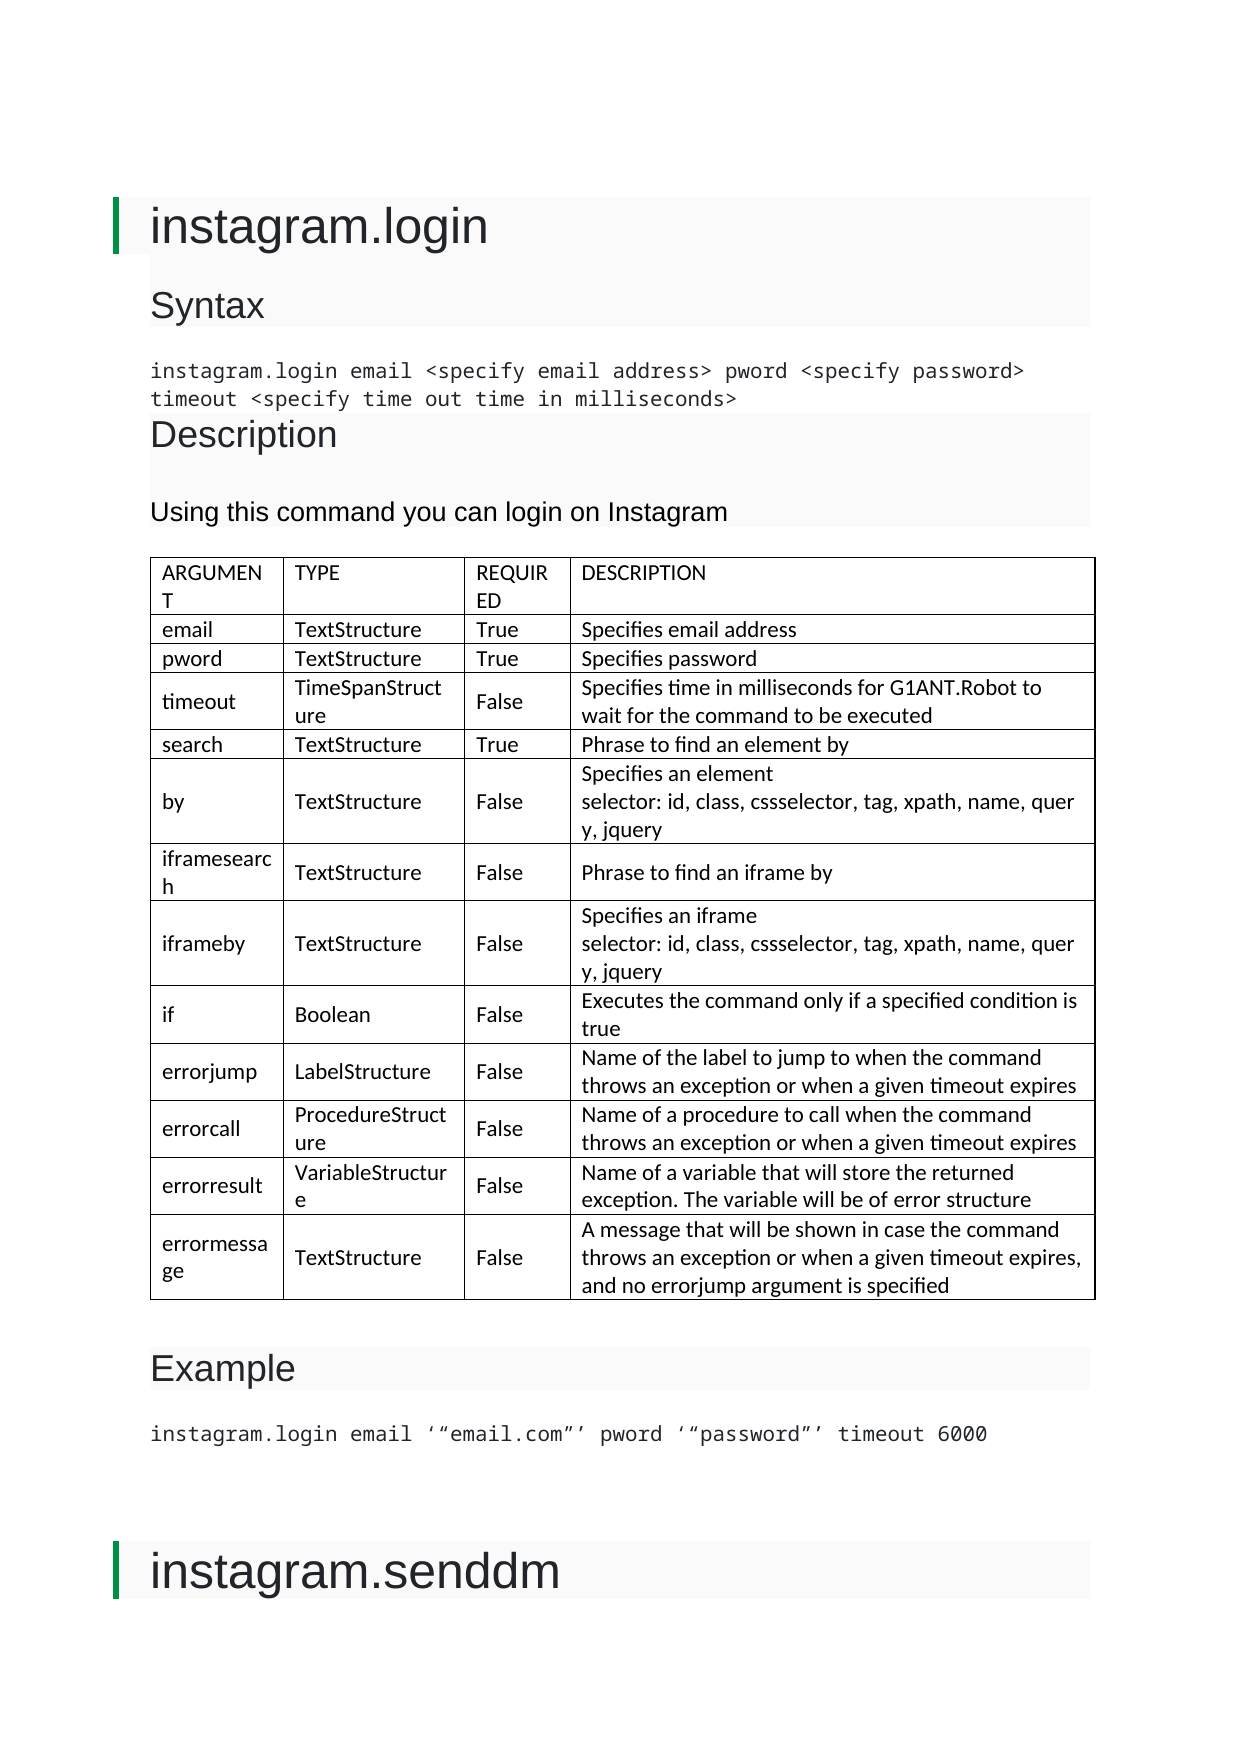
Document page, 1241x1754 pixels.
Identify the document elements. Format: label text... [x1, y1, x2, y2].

table_cell TextStructure [284, 759, 464, 843]
table_cell TextStructure [284, 844, 464, 900]
table_cell Phrase to find an element by [571, 730, 1094, 758]
text instagram.login email <specify email address> pword <specify password> timeout <specify time out time in milliseconds> [150, 356, 1090, 413]
table_header DESCRIPTION [571, 558, 1094, 614]
table_cell False [465, 1215, 570, 1299]
table_cell Specifies email address [571, 615, 1094, 643]
table_header ARGUMENT [151, 558, 283, 614]
table_cell VariableStructure [284, 1158, 464, 1214]
table_cell False [465, 1101, 570, 1157]
table_cell False [465, 844, 570, 900]
table_cell TimeSpanStructure [284, 673, 464, 729]
table_cell Executes the command only if a specified condition is true [571, 986, 1094, 1042]
table_cell False [465, 673, 570, 729]
table_cell iframeby [151, 901, 283, 985]
table_cell LabelStructure [284, 1044, 464, 1099]
table_cell True [465, 644, 570, 672]
table_cell False [465, 759, 570, 843]
table_cell timeout [151, 673, 283, 729]
table_cell True [465, 730, 570, 758]
table_cell Phrase to find an iframe by [571, 844, 1094, 900]
table_cell False [465, 1044, 570, 1099]
table_cell A message that will be shown in case the command throws an exception or when a given timeout expires, and no errorjump argument is specified [571, 1215, 1094, 1299]
text instagram.login [119, 197, 1090, 254]
table_cell Name of the label to jump to when the command throws an exception or when a given timeout expires [571, 1044, 1094, 1099]
text instagram.login email ‘“email.com”’ pword ‘“password”’ timeout 6000 [150, 1419, 1090, 1447]
table_cell ProcedureStructure [284, 1101, 464, 1157]
table_cell Name of a variable that will store the returned exception. The variable will be of error structure [571, 1158, 1094, 1214]
subtitle Example [150, 1347, 1090, 1390]
table_cell TextStructure [284, 1215, 464, 1299]
table_cell iframesearch [151, 844, 283, 900]
table_cell by [151, 759, 283, 843]
text Using this command you can login on Instagram [150, 485, 1090, 527]
text instagram.senddm [119, 1541, 1090, 1599]
table_cell Specifies password [571, 644, 1094, 672]
table_header REQUIRED [465, 558, 570, 614]
table_cell TextStructure [284, 615, 464, 643]
table_cell errorresult [151, 1158, 283, 1214]
table_cell False [465, 901, 570, 985]
table_cell TextStructure [284, 730, 464, 758]
table_cell Specifies an iframe selector: id, class, cssselector, tag, xpath, name, query, jquery [571, 901, 1094, 985]
table_cell Specifies time in milliseconds for G1ANT.Robot to wait for the command to be executed [571, 673, 1094, 729]
text Description [150, 413, 1090, 456]
table_cell True [465, 615, 570, 643]
table_cell pword [151, 644, 283, 672]
table_cell Name of a procedure to call when the command throws an exception or when a given timeout expires [571, 1101, 1094, 1157]
table_cell False [465, 986, 570, 1042]
text Syntax [150, 283, 1090, 327]
table_cell TextStructure [284, 644, 464, 672]
table_cell False [465, 1158, 570, 1214]
table_cell Boolean [284, 986, 464, 1042]
table_cell TextStructure [284, 901, 464, 985]
table_header TYPE [284, 558, 464, 614]
table_cell if [151, 986, 283, 1042]
table_cell errorcall [151, 1101, 283, 1157]
table_cell search [151, 730, 283, 758]
table_cell Specifies an element selector: id, class, cssselector, tag, xpath, name, query, jquery [571, 759, 1094, 843]
table_cell email [151, 615, 283, 643]
table_cell errormessage [151, 1215, 283, 1299]
table_cell errorjump [151, 1044, 283, 1099]
